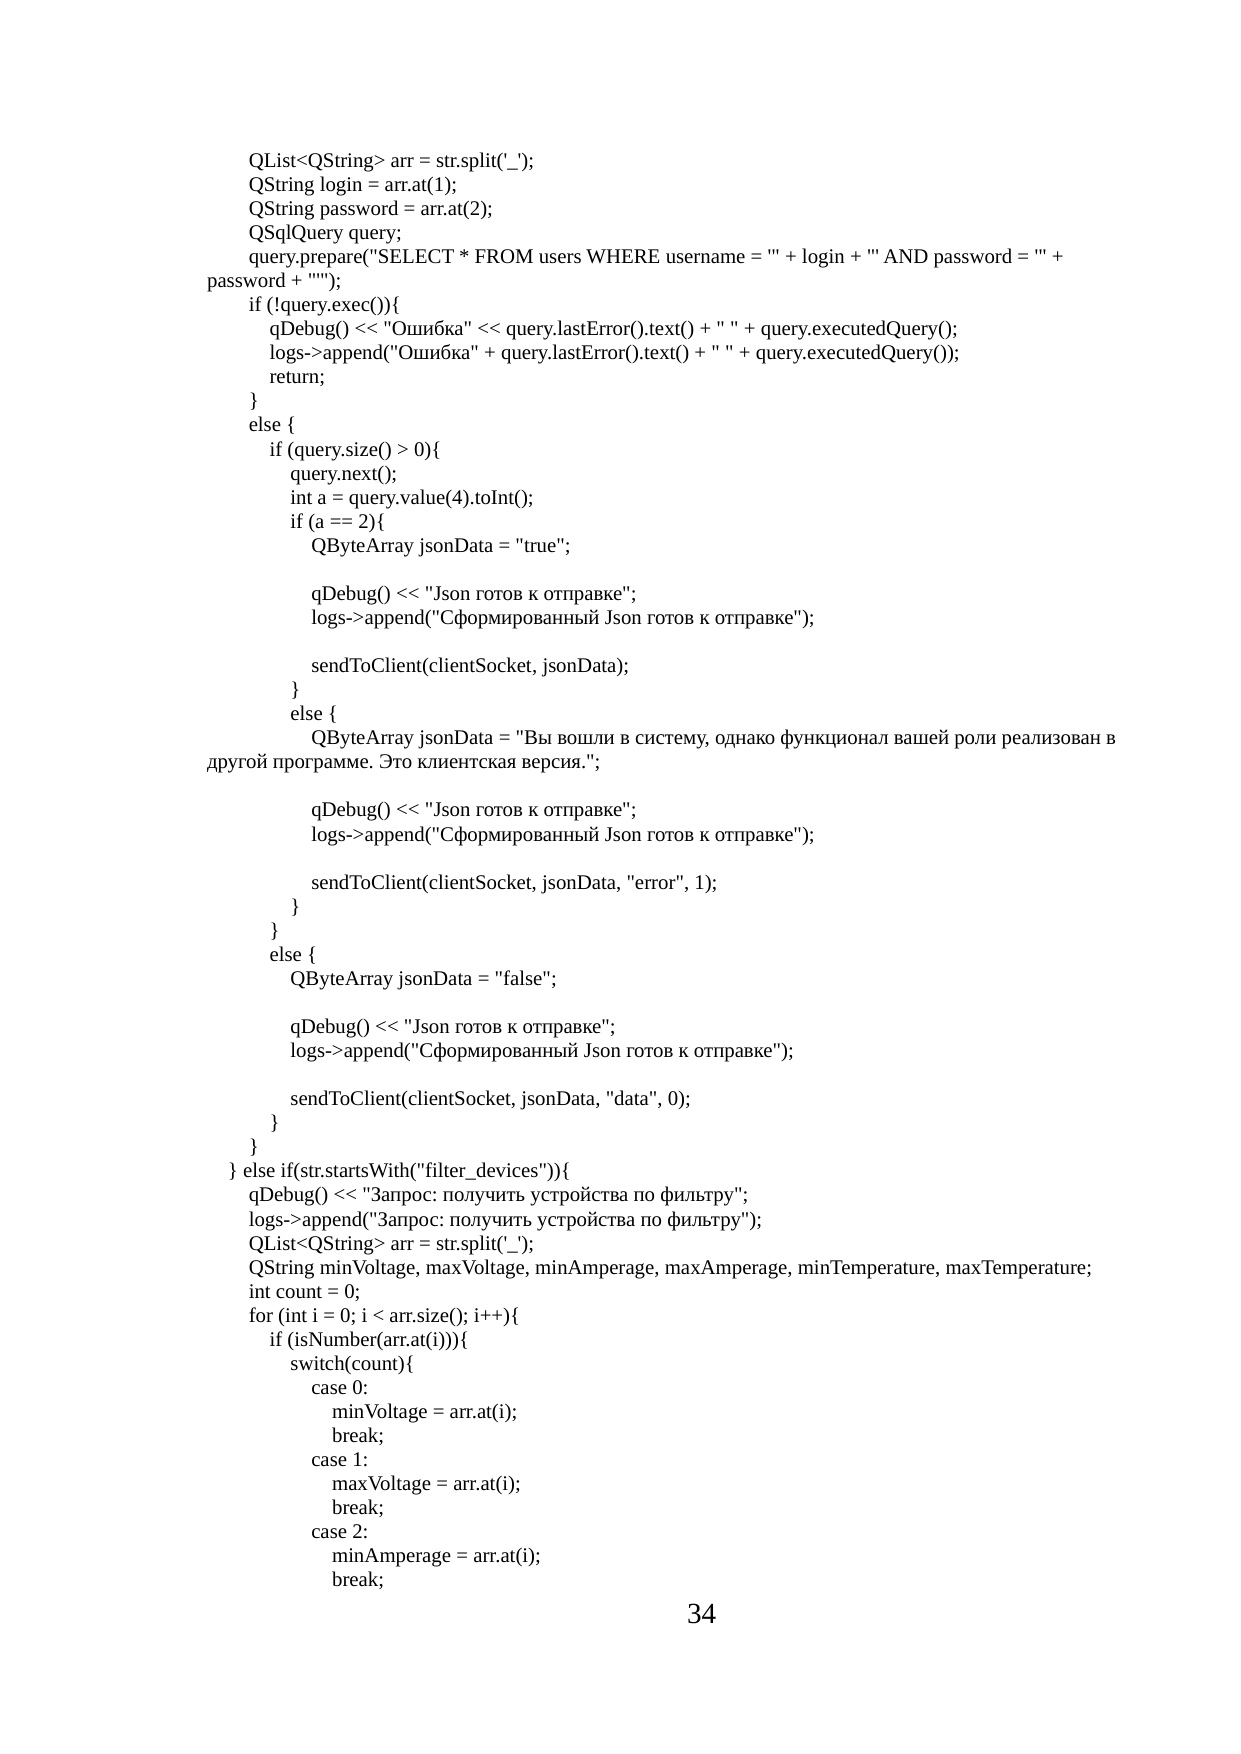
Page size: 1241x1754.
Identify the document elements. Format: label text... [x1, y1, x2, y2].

text case 0: [207, 1375, 1122, 1399]
text } else if(str.startsWith("filter_devices")){ [207, 1158, 1122, 1182]
text qDebug() << "Запрос: получить устройства по фильтру"; [207, 1182, 1122, 1206]
text } [207, 918, 1122, 942]
text logs->append("Сформированный Json готов к отправке"); [207, 821, 1122, 846]
text else { [207, 701, 1122, 725]
text if (isNumber(arr.at(i))){ [207, 1327, 1122, 1351]
text sendToClient(clientSocket, jsonData, "data", 0); [207, 1086, 1122, 1110]
text if (query.size() > 0){ [207, 436, 1122, 461]
text } [207, 388, 1122, 412]
text sendToClient(clientSocket, jsonData, "error", 1); [207, 869, 1122, 894]
text qDebug() << "Json готов к отправке"; [207, 797, 1122, 821]
text int count = 0; [207, 1279, 1122, 1303]
text logs->append("Ошибка" + query.lastError().text() + " " + query.executedQuery()); [207, 340, 1122, 364]
text if (!query.exec()){ [207, 292, 1122, 316]
text } [207, 1110, 1122, 1134]
text for (int i = 0; i < arr.size(); i++){ [207, 1303, 1122, 1327]
text break; [207, 1567, 1122, 1591]
text logs->append("Сформированный Json готов к отправке"); [207, 1038, 1122, 1062]
text if (a == 2){ [207, 509, 1122, 533]
text maxVoltage = arr.at(i); [207, 1471, 1122, 1495]
text query.next(); [207, 461, 1122, 484]
text query.prepare("SELECT * FROM users WHERE username = '" + login + "' AND password = '" + password + "'"); [207, 244, 1122, 292]
text QList<QString> arr = str.split('_'); [207, 1231, 1122, 1254]
text break; [207, 1423, 1122, 1447]
text } [207, 1134, 1122, 1158]
text minVoltage = arr.at(i); [207, 1399, 1122, 1423]
text case 1: [207, 1447, 1122, 1471]
text qDebug() << "Ошибка" << query.lastError().text() + " " + query.executedQuery(); [207, 316, 1122, 340]
text minAmperage = arr.at(i); [207, 1543, 1122, 1567]
text } [207, 894, 1122, 918]
text logs->append("Сформированный Json готов к отправке"); [207, 605, 1122, 629]
text QSqlQuery query; [207, 220, 1122, 244]
text break; [207, 1495, 1122, 1519]
text QByteArray jsonData = "Вы вошли в систему, однако функционал вашей роли реализован в другой программе. Это клиентская версия."; [207, 725, 1122, 773]
text QByteArray jsonData = "false"; [207, 966, 1122, 990]
text switch(count){ [207, 1351, 1122, 1375]
text int a = query.value(4).toInt(); [207, 484, 1122, 509]
text QByteArray jsonData = "true"; [207, 533, 1122, 557]
text QString login = arr.at(1); [207, 172, 1122, 196]
text QString password = arr.at(2); [207, 196, 1122, 220]
text sendToClient(clientSocket, jsonData); [207, 653, 1122, 677]
text } [207, 677, 1122, 701]
text else { [207, 942, 1122, 966]
text qDebug() << "Json готов к отправке"; [207, 1014, 1122, 1038]
text logs->append("Запрос: получить устройства по фильтру"); [207, 1206, 1122, 1231]
text return; [207, 364, 1122, 388]
text QList<QString> arr = str.split('_'); [207, 148, 1122, 172]
text QString minVoltage, maxVoltage, minAmperage, maxAmperage, minTemperature, maxTemperature; [207, 1254, 1122, 1279]
text qDebug() << "Json готов к отправке"; [207, 581, 1122, 605]
text case 2: [207, 1519, 1122, 1543]
text else { [207, 412, 1122, 436]
